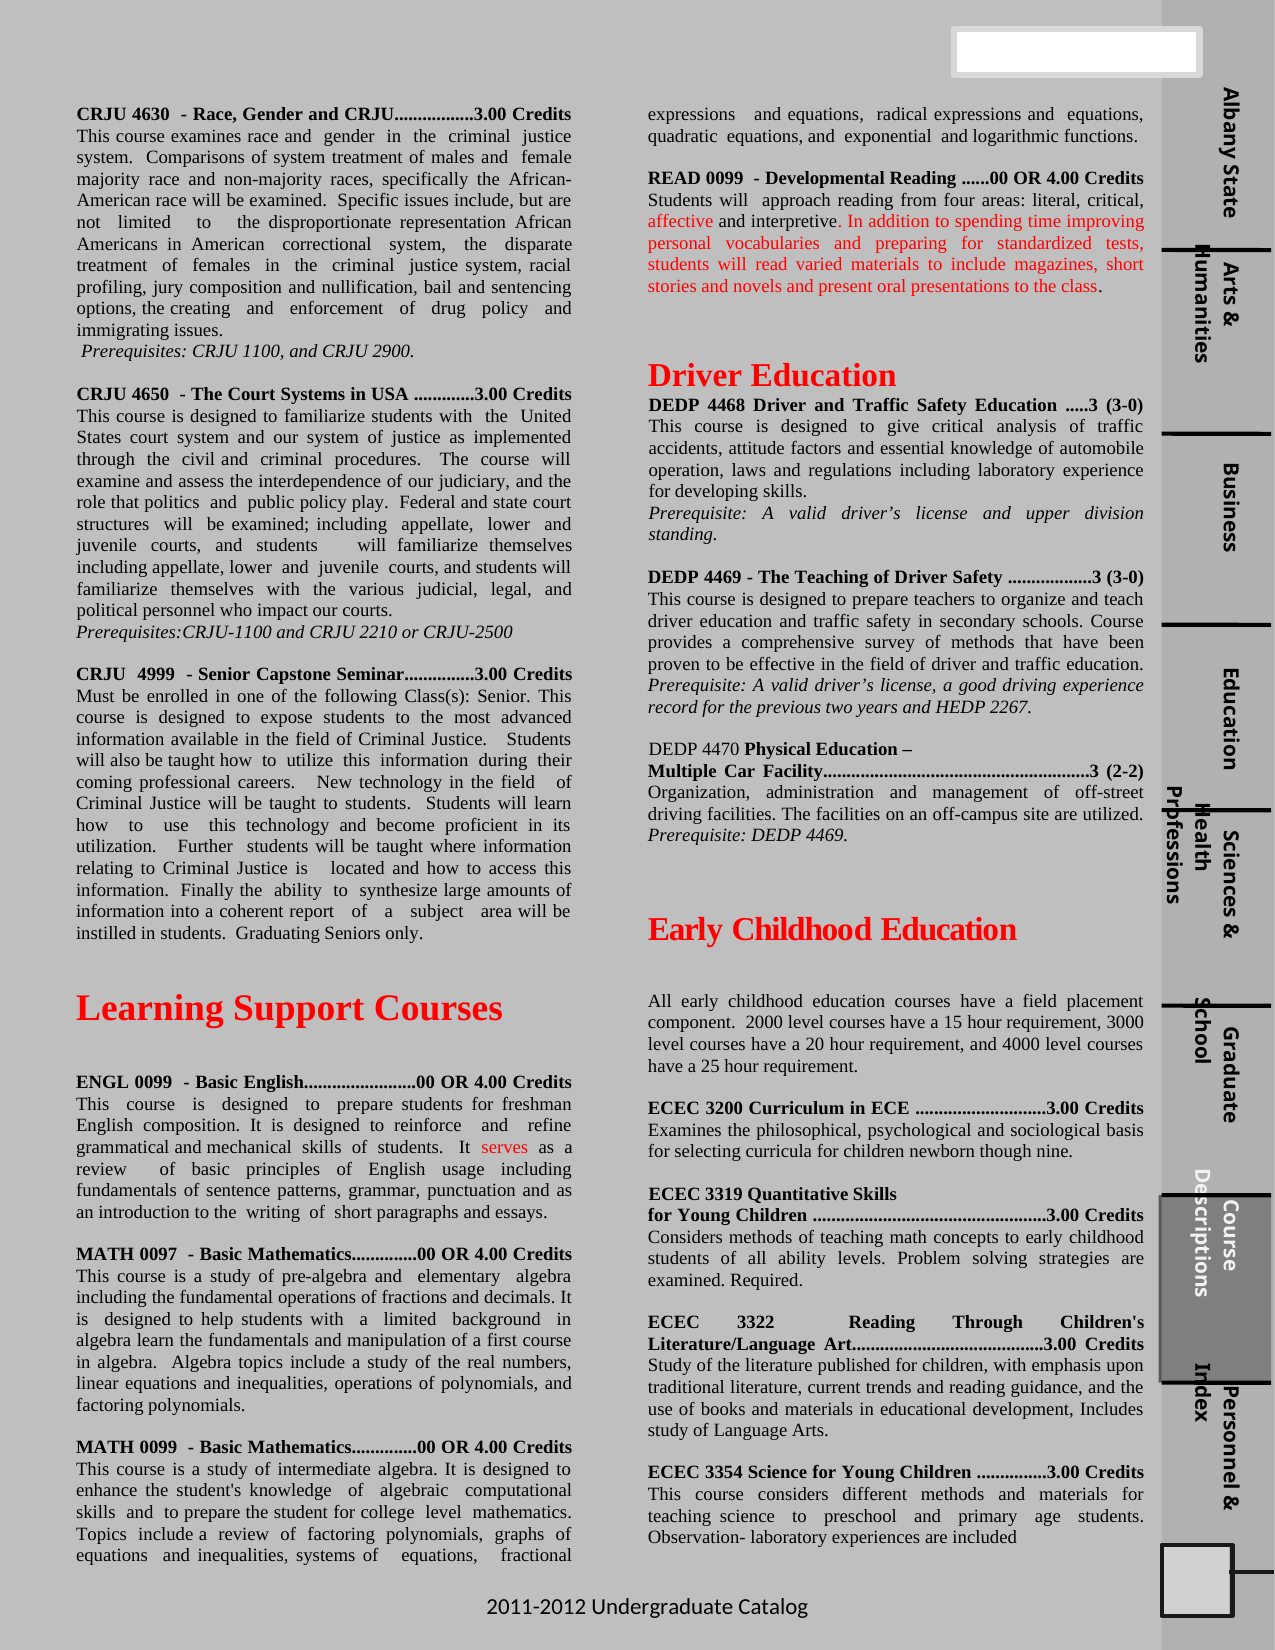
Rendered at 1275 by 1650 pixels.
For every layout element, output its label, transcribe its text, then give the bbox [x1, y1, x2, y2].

text Prerequisite: A valid driver’s license and upper division standing. [648, 502, 1144, 545]
text All early childhood education courses have a field placement component. 2000 level courses have a 15 hour requirement, 3000 level courses have a 20 hour requirement, and 4000 level courses have a 25 hour requirement. [648, 990, 1144, 1076]
text ECEC 3354 Science for Young Children ...............3.00 Credits This course considers different methods and materials for teaching science to preschool and primary age students. Observation- laboratory experiences are included [648, 1461, 1144, 1548]
text ECEC 3322 Reading Through Children's Literature/Language Art.........................................3.00 Credits Study of the literature published for children, with emphasis upon traditional literature, current trends and reading guidance, and the use of books and materials in educational development, Includes study of Language Arts. [648, 1311, 1144, 1441]
text MATH 0097 - Basic Mathematics..............00 OR 4.00 Credits This course is a study of pre-algebra and elementary algebra including the fundamental operations of fractions and decimals. It is designed to help students with a limited background in algebra learn the fundamentals and manipulation of a first course in algebra. Algebra topics include a study of the real numbers, linear equations and inequalities, operations of polynomials, and factoring polynomials. [76, 1243, 573, 1415]
text DEDP 4470 Physical Education – [648, 738, 1144, 760]
text DEDP 4468 Driver and Traffic Safety Education .....3 (3-0) This course is designed to give critical analysis of traffic accidents, attitude factors and essential knowledge of automobile operation, laws and regulations including laboratory experience for developing skills. [648, 394, 1144, 502]
text READ 0099 - Developmental Reading ......00 OR 4.00 Credits Students will approach reading from four areas: literal, critical, affective and interpretive. In addition to spending time improving personal vocabularies and preparing for standardized tests, students will read varied materials to include magazines, short stories and novels and present oral presentations to the class. [648, 167, 1144, 296]
text ECEC 3200 Curriculum in ECE ............................3.00 Credits Examines the philosophical, psychological and sociological basis for selecting curricula for children newborn though nine. [648, 1097, 1144, 1162]
subtitle Driver Education [648, 356, 1162, 394]
text CRJU 4650 - The Court Systems in USA .............3.00 Credits This course is designed to familiarize students with the United States court system and our system of justice as implemented through the civil and criminal procedures. The course will examine and assess the interdependence of our judiciary, and the role that politics and public policy play. Federal and state court structures will be examined; including appellate, lower and juvenile courts, and students will familiarize themselves including appellate, lower and juvenile courts, and students will familiarize themselves with the various judicial, legal, and political personnel who impact our courts. [76, 383, 572, 621]
text Prerequisites: CRJU 1100, and CRJU 2900. [76, 340, 572, 362]
text CRJU 4630 - Race, Gender and CRJU.................3.00 Credits This course examines race and gender in the criminal justice system. Comparisons of system treatment of males and female majority race and non-majority races, specifically the African- American race will be examined. Specific issues include, but are not limited to the disproportionate representation African Americans in American correctional system, the disparate treatment of females in the criminal justice system, racial profiling, jury composition and nullification, bail and sentencing options, the creating and enforcement of drug policy and immigrating issues. [76, 103, 572, 340]
text MATH 0099 - Basic Mathematics..............00 OR 4.00 Credits This course is a study of intermediate algebra. It is designed to enhance the student's knowledge of algebraic computational skills and to prepare the student for college level mathematics. Topics include a review of factoring polynomials, graphs of equations and inequalities, systems of equations, fractional expressions and equations, radical expressions and equations, quadratic equations, and exponential and logarithmic functions. [76, 1436, 573, 1566]
subtitle Early Childhood Education [648, 909, 1162, 947]
text ECEC 3319 Quantitative Skills [648, 1182, 1144, 1204]
text Multiple Car Facility.........................................................3 (2-2) Organization, administration and management of off-street driving facilities. The facilities on an off-campus site are utilized. Prerequisite: DEDP 4469. [648, 760, 1144, 846]
subtitle Learning Support Courses [76, 986, 591, 1029]
text CRJU 4999 - Senior Capstone Seminar...............3.00 Credits Must be enrolled in one of the following Class(s): Senior. This course is designed to expose students to the most advanced information available in the field of Criminal Justice. Students will also be taught how to utilize this information during their coming professional careers. New technology in the field of Criminal Justice will be taught to students. Students will learn how to use this technology and become proficient in its utilization. Further students will be taught where information relating to Criminal Justice is located and how to access this information. Finally the ability to synthesize large amounts of information into a coherent report of a subject area will be instilled in students. Graduating Seniors only. [76, 663, 573, 943]
text DEDP 4469 - The Teaching of Driver Safety ..................3 (3-0) This course is designed to prepare teachers to organize and teach driver education and traffic safety in secondary schools. Course provides a comprehensive survey of methods that have been proven to be effective in the field of driver and traffic education. Prerequisite: A valid driver’s license, a good driving experience record for the previous two years and HEDP 2267. [648, 566, 1144, 717]
text ENGL 0099 - Basic English........................00 OR 4.00 Credits This course is designed to prepare students for freshman English composition. It is designed to reinforce and refine grammatical and mechanical skills of students. It serves as a review of basic principles of English usage including fundamentals of sentence patterns, grammar, punctuation and as an introduction to the writing of short paragraphs and essays. [76, 1071, 573, 1222]
text Prerequisites:CRJU-1100 and CRJU 2210 or CRJU-2500 [76, 621, 573, 642]
text for Young Children ..................................................3.00 Credits Considers methods of teaching math concepts to early childhood students of all ability levels. Problem solving strategies are examined. Required. [648, 1204, 1144, 1290]
